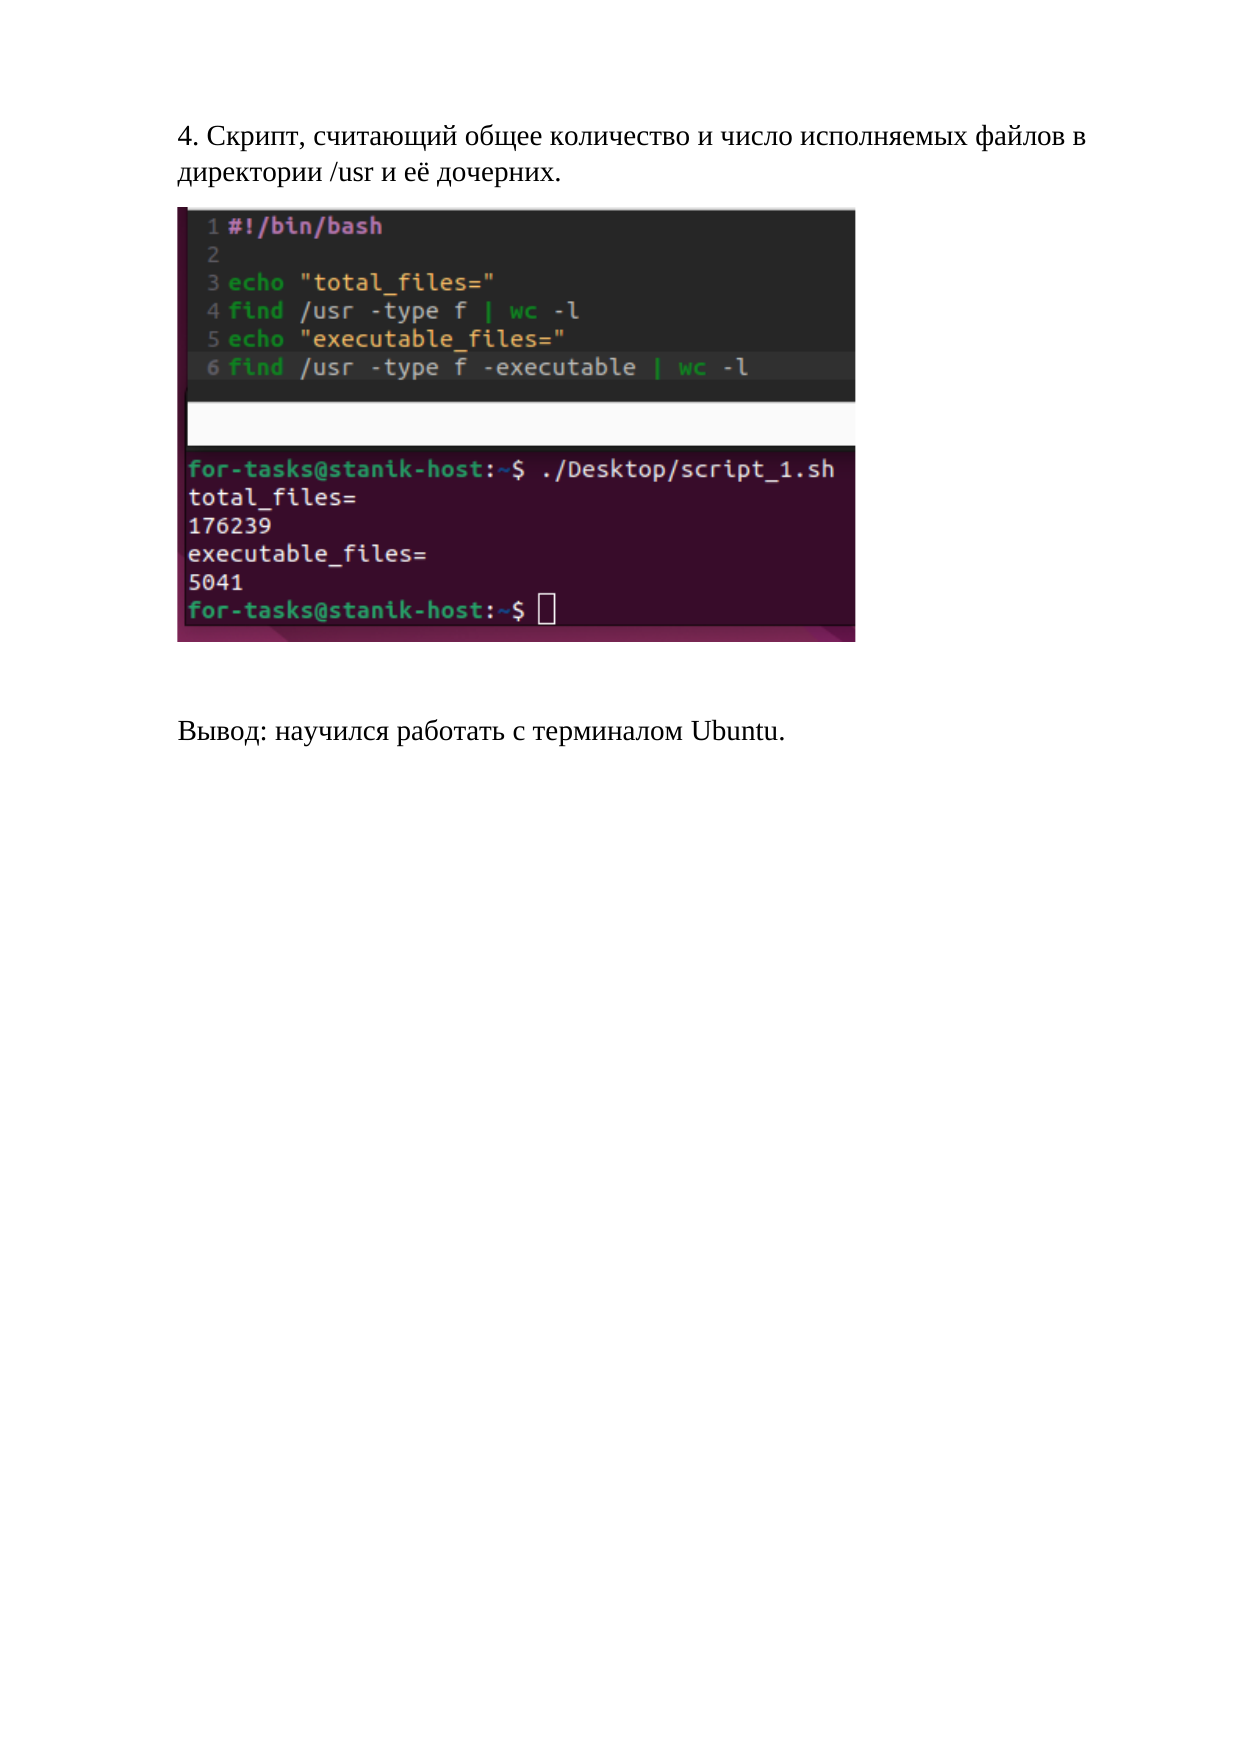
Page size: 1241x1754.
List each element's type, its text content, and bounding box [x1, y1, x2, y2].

text Вывод: научился работать с терминалом Ubuntu. [177, 713, 1152, 747]
text 4. Скрипт, считающий общее количество и число исполняемых файлов в директории /usr и её дочерних. [177, 118, 1152, 188]
picture [177, 207, 856, 642]
